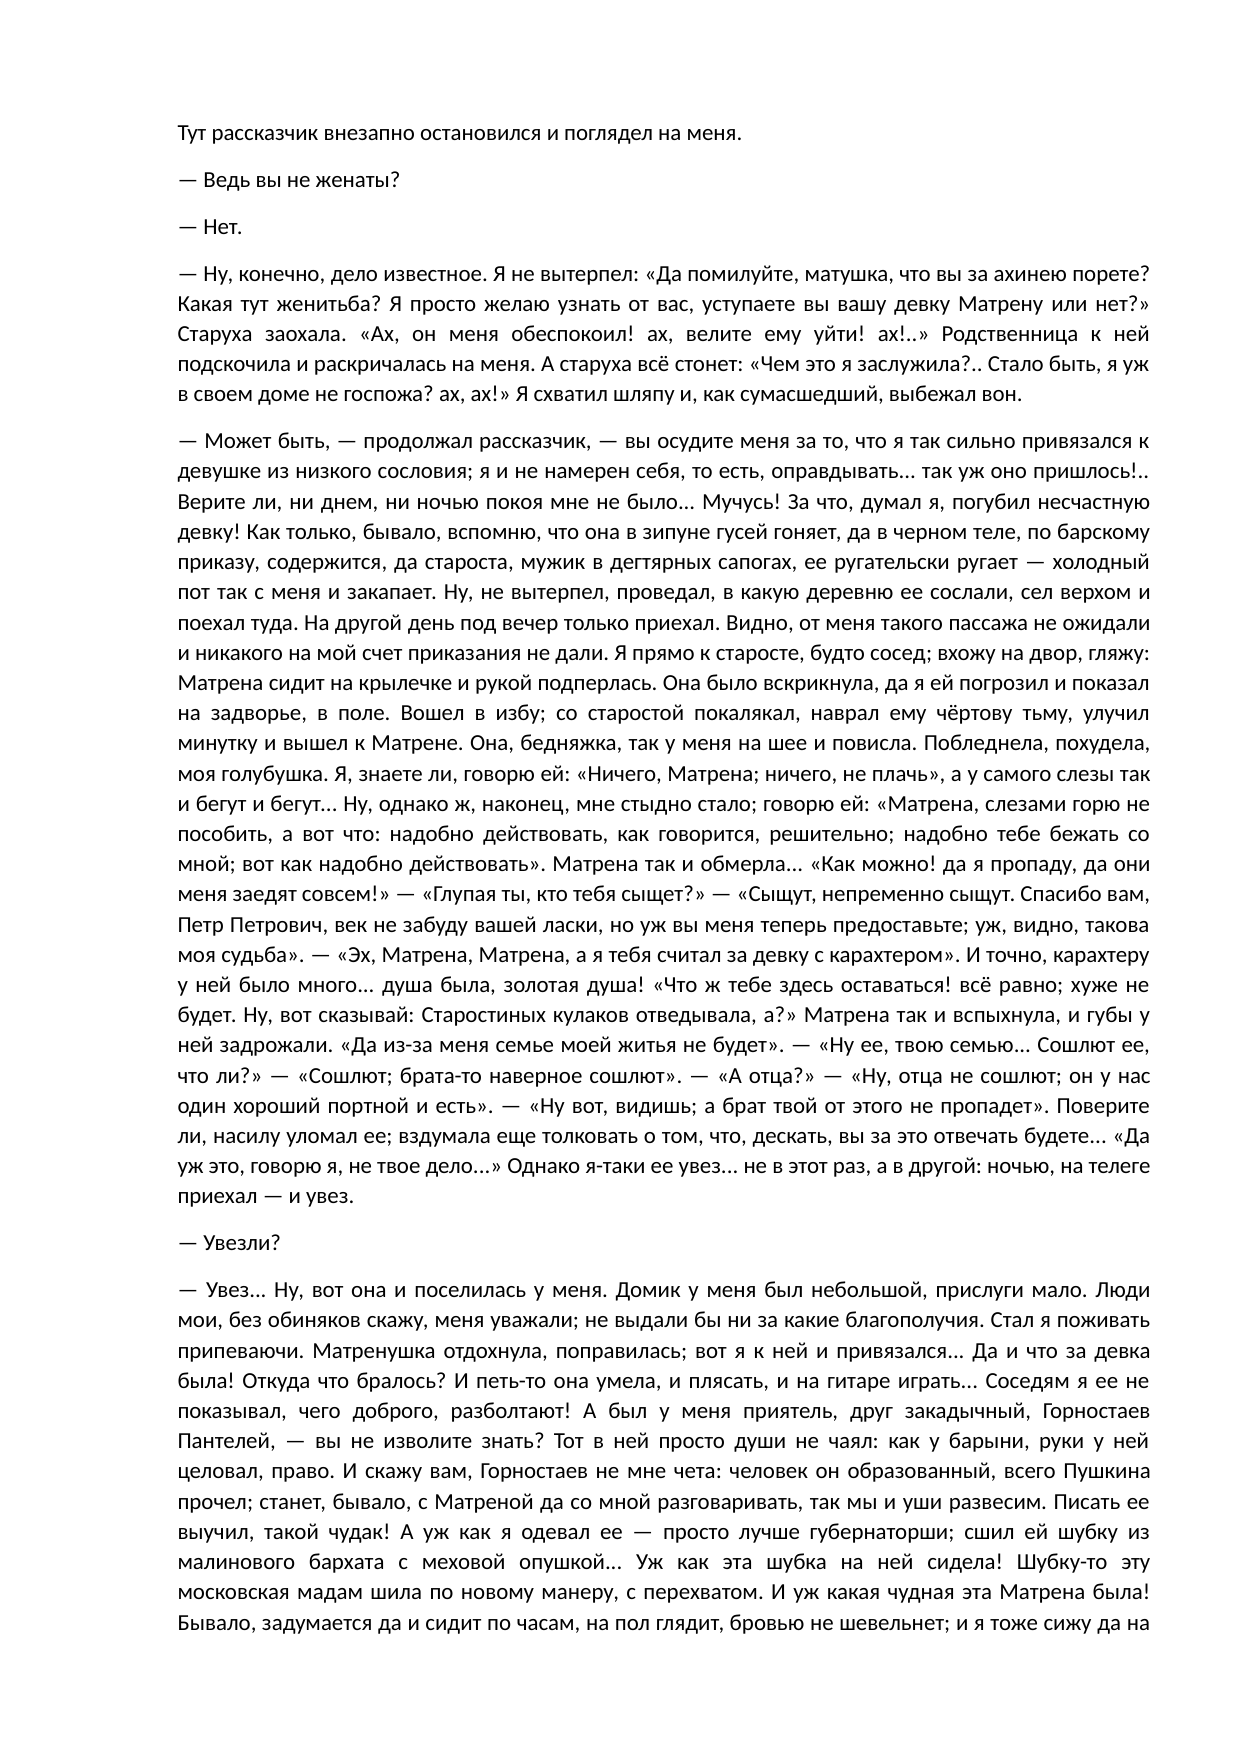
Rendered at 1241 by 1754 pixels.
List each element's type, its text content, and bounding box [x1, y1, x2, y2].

text — Ведь вы не женаты? [177, 165, 1152, 193]
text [177, 1275, 1152, 1636]
text Тут рассказчик внезапно остановился и поглядел на меня. [177, 118, 1152, 146]
text — Нет. [177, 212, 1152, 240]
text — Ну, конечно, дело известное. Я не вытерпел: «Да помилуйте, матушка, что вы за ахинею порете? Какая тут женитьба? Я просто желаю узнать от вас, уступаете вы вашу девку Матрену или нет?» Старуха заохала. «Ах, он меня обеспокоил! ах, велите ему уйти! ах!..» Родственница к ней подскочила и раскричалась на меня. А старуха всё стонет: «Чем это я заслужила?.. Стало быть, я уж в своем доме не госпожа? ах, ах!» Я схватил шляпу и, как сумасшедший, выбежал вон. [177, 259, 1152, 408]
text — Увезли? [177, 1228, 1152, 1257]
text — Может быть, — продолжал рассказчик, — вы осудите меня за то, что я так сильно привязался к девушке из низкого сословия; я и не намерен себя, то есть, оправдывать... так уж оно пришлось!.. Верите ли, ни днем, ни ночью покоя мне не было... Мучусь! За что, думал я, погубил несчастную девку! Как только, бывало, вспомню, что она в зипуне гусей гоняет, да в черном теле, по барскому приказу, содержится, да староста, мужик в дегтярных сапогах, ее ругательски ругает — холодный пот так с меня и закапает. Ну, не вытерпел, проведал, в какую деревню ее сослали, сел верхом и поехал туда. На другой день под вечер только приехал. Видно, от меня такого пассажа не ожидали и никакого на мой счет приказания не дали. Я прямо к старосте, будто сосед; вхожу на двор, гляжу: Матрена сидит на крылечке и рукой подперлась. Она было вскрикнула, да я ей погрозил и показал на задворье, в поле. Вошел в избу; со старостой покалякал, наврал ему чёртову тьму, улучил минутку и вышел к Матрене. Она, бедняжка, так у меня на шее и повисла. Побледнела, похудела, моя голубушка. Я, знаете ли, говорю ей: «Ничего, Матрена; ничего, не плачь», а у самого слезы так и бегут и бегут... Ну, однако ж, наконец, мне стыдно стало; говорю ей: «Матрена, слезами горю не пособить, а вот что: надобно действовать, как говорится, решительно; надобно тебе бежать со мной; вот как надобно действовать». Матрена так и обмерла... «Как можно! да я пропаду, да они меня заедят совсем!» — «Глупая ты, кто тебя сыщет?» — «Сыщут, непременно сыщут. Спасибо вам, Петр Петрович, век не забуду вашей ласки, но уж вы меня теперь предоставьте; уж, видно, такова моя судьба». — «Эх, Матрена, Матрена, а я тебя считал за девку с карахтером». И точно, карахтеру у ней было много... душа была, золотая душа! «Что ж тебе здесь оставаться! всё равно; хуже не будет. Ну, вот сказывай: Старостиных кулаков отведывала, а?» Матрена так и вспыхнула, и губы у ней задрожали. «Да из-за меня семье моей житья не будет». — «Ну ее, твою семью... Сошлют ее, что ли?» — «Сошлют; брата-то наверное сошлют». — «А отца?» — «Ну, отца не сошлют; он у нас один хороший портной и есть». — «Ну вот, видишь; а брат твой от этого не пропадет». Поверите ли, насилу уломал ее; вздумала еще толковать о том, что, дескать, вы за это отвечать будете... «Да уж это, говорю я, не твое дело...» Однако я-таки ее увез... не в этот раз, а в другой: ночью, на телеге приехал — и увез. [177, 426, 1152, 1210]
